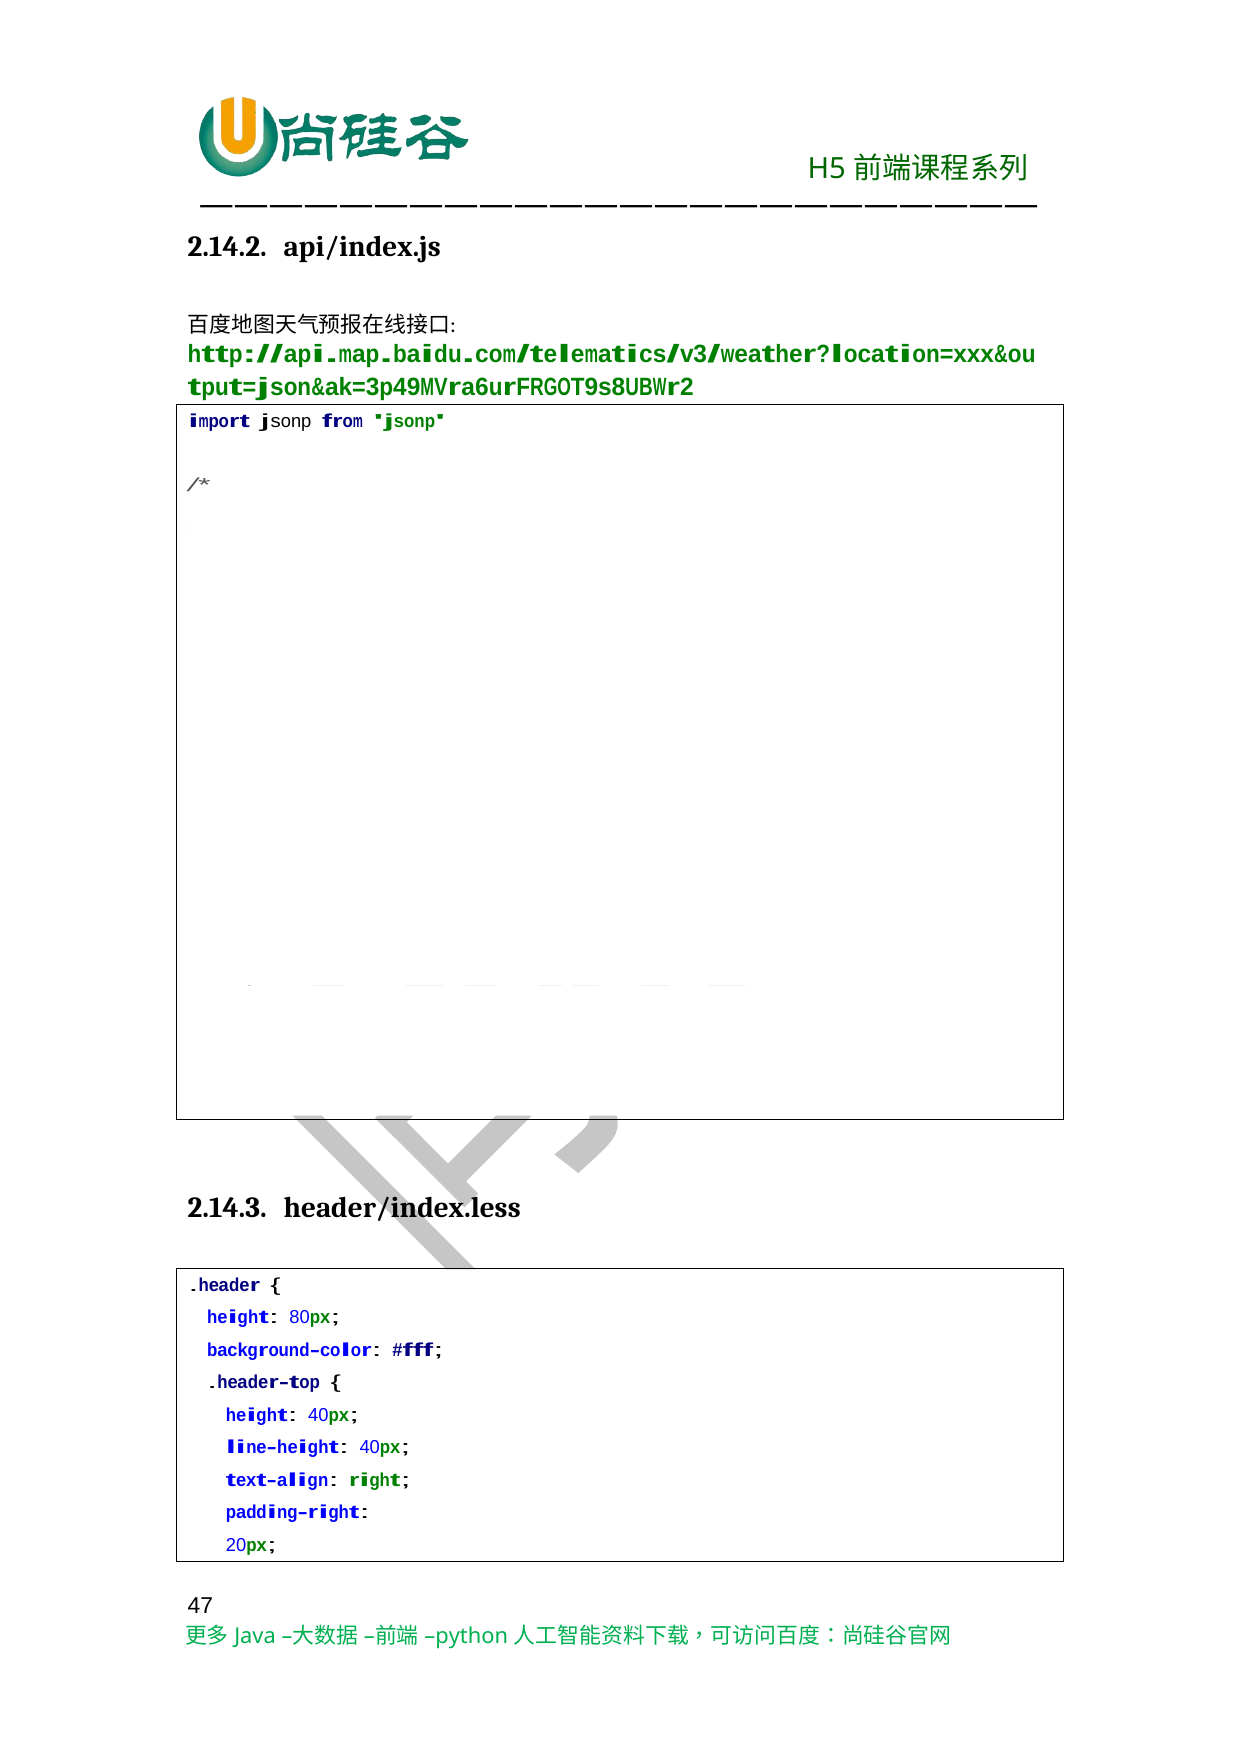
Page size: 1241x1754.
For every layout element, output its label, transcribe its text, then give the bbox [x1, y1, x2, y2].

text tput=json&ak=3p49MVra6urFRGOT9s8UBWr2 [187, 372, 1159, 401]
picture [198, 96, 469, 177]
list header/index.less [187, 1192, 1159, 1225]
text http://api.map.baidu.com/telematics/v3/weather?location=xxx&ou [187, 342, 1159, 368]
subtitle 百度地图天气预报在线接口: [187, 297, 1159, 342]
list api/index.js [187, 230, 1159, 264]
